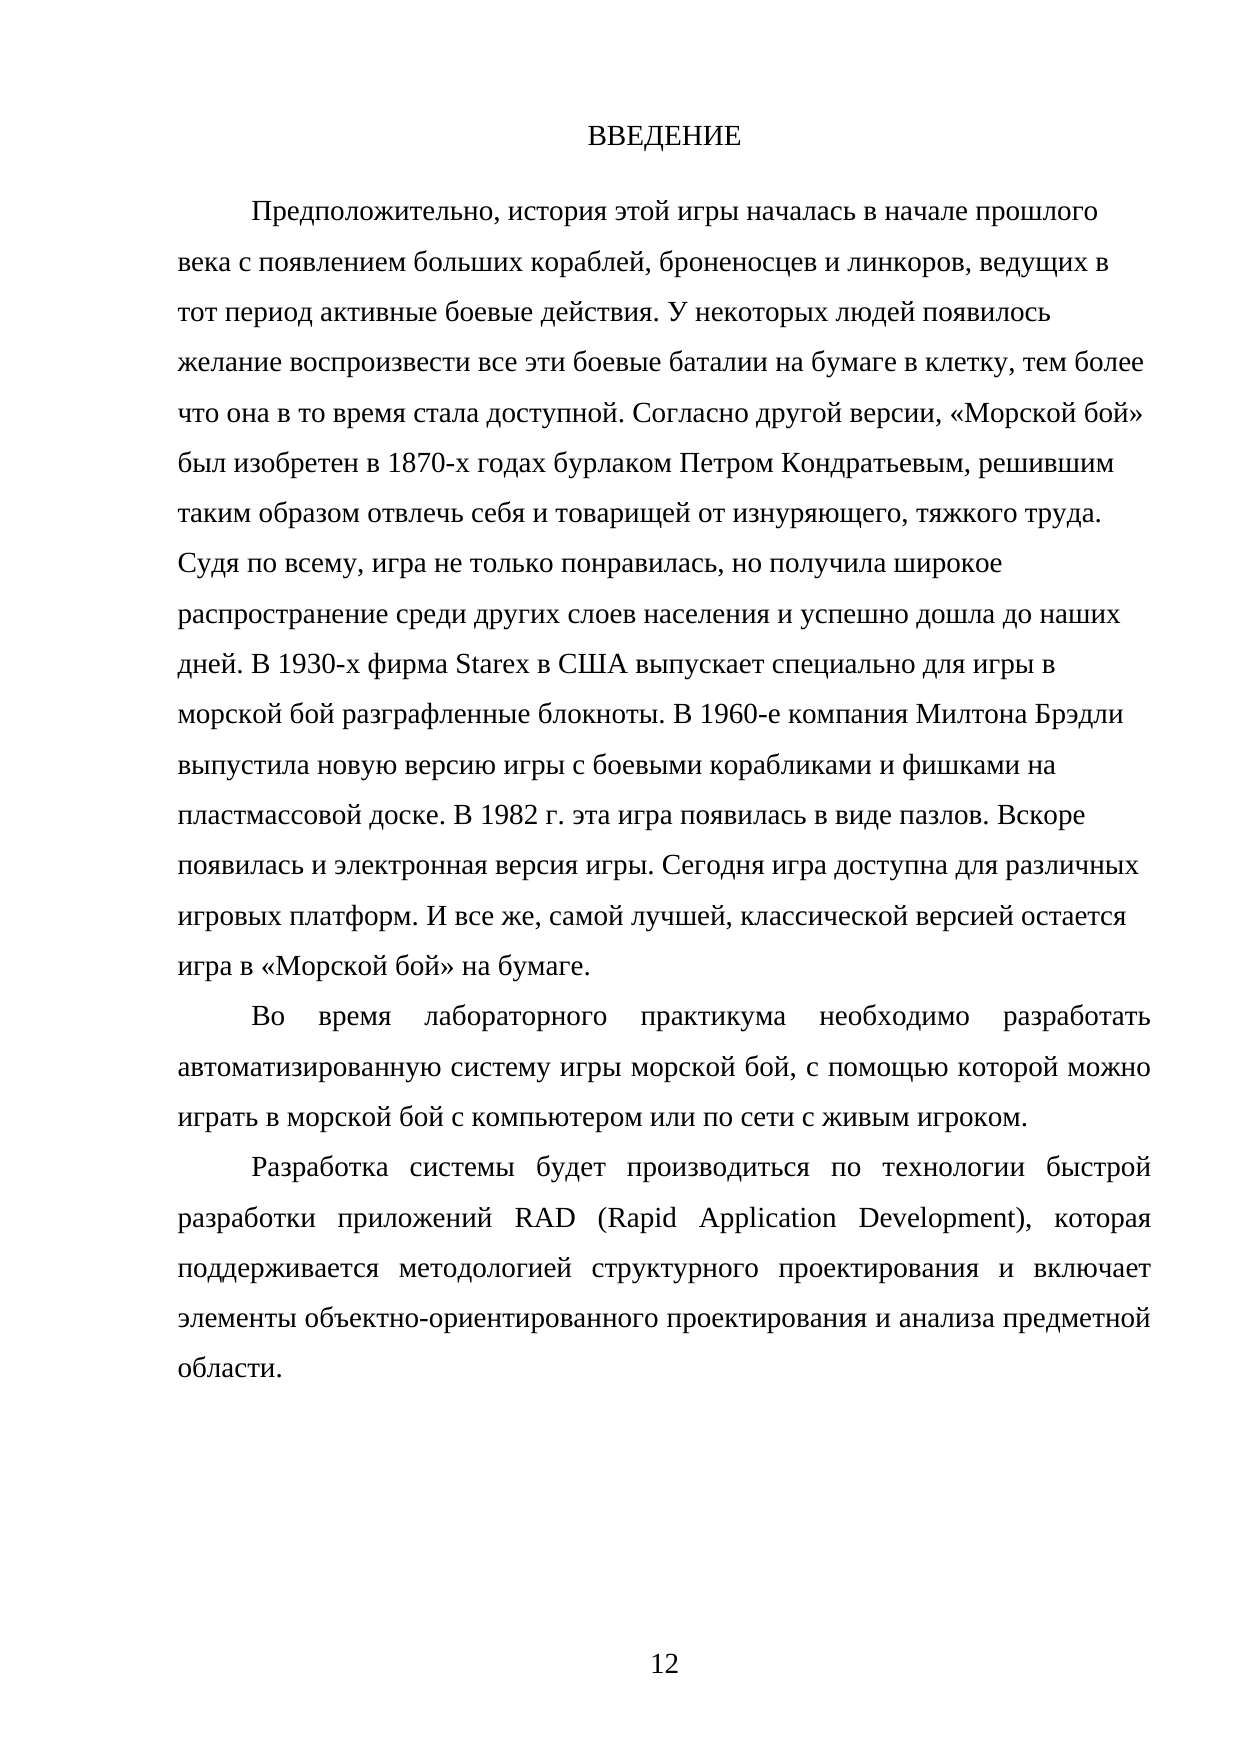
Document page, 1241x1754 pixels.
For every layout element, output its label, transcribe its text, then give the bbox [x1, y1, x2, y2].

text Разработка системы будет производиться по технологии быстрой разработки приложений RAD (Rapid Application Development), которая поддерживается методологией структурного проектирования и включает элементы объектно-ориентированного проектирования и анализа предметной области. [177, 1149, 1152, 1384]
text Во время лабораторного практикума необходимо разработать автоматизированную систему игры морской бой, с помощью которой можно играть в морской бой с компьютером или по сети с живым игроком. [177, 998, 1152, 1133]
text ВВЕДЕНИЕ [177, 118, 1152, 152]
text Предположительно, история этой игры началась в начале прошлого века с появлением больших кораблей, броненосцев и линкоров, ведущих в тот период активные боевые действия. У некоторых людей появилось желание воспроизвести все эти боевые баталии на бумаге в клетку, тем более что она в то время стала доступной. Согласно другой версии, «Морской бой» был изобретен в 1870-х годах бурлаком Петром Кондратьевым, решившим таким образом отвлечь себя и товарищей от изнуряющего, тяжкого труда. Судя по всему, игра не только понравилась, но получила широкое распространение среди других слоев населения и успешно дошла до наших дней. В 1930-х фирма Starex в США выпускает специально для игры в морской бой разграфленные блокноты. В 1960-е компания Милтона Брэдли выпустила новую версию игры с боевыми корабликами и фишками на пластмассовой доске. В 1982 г. эта игра появилась в виде пазлов. Вскоре появилась и электронная версия игры. Сегодня игра доступна для различных игровых платформ. И все же, самой лучшей, классической версией остается игра в «Морской бой» на бумаге. [177, 193, 1152, 982]
